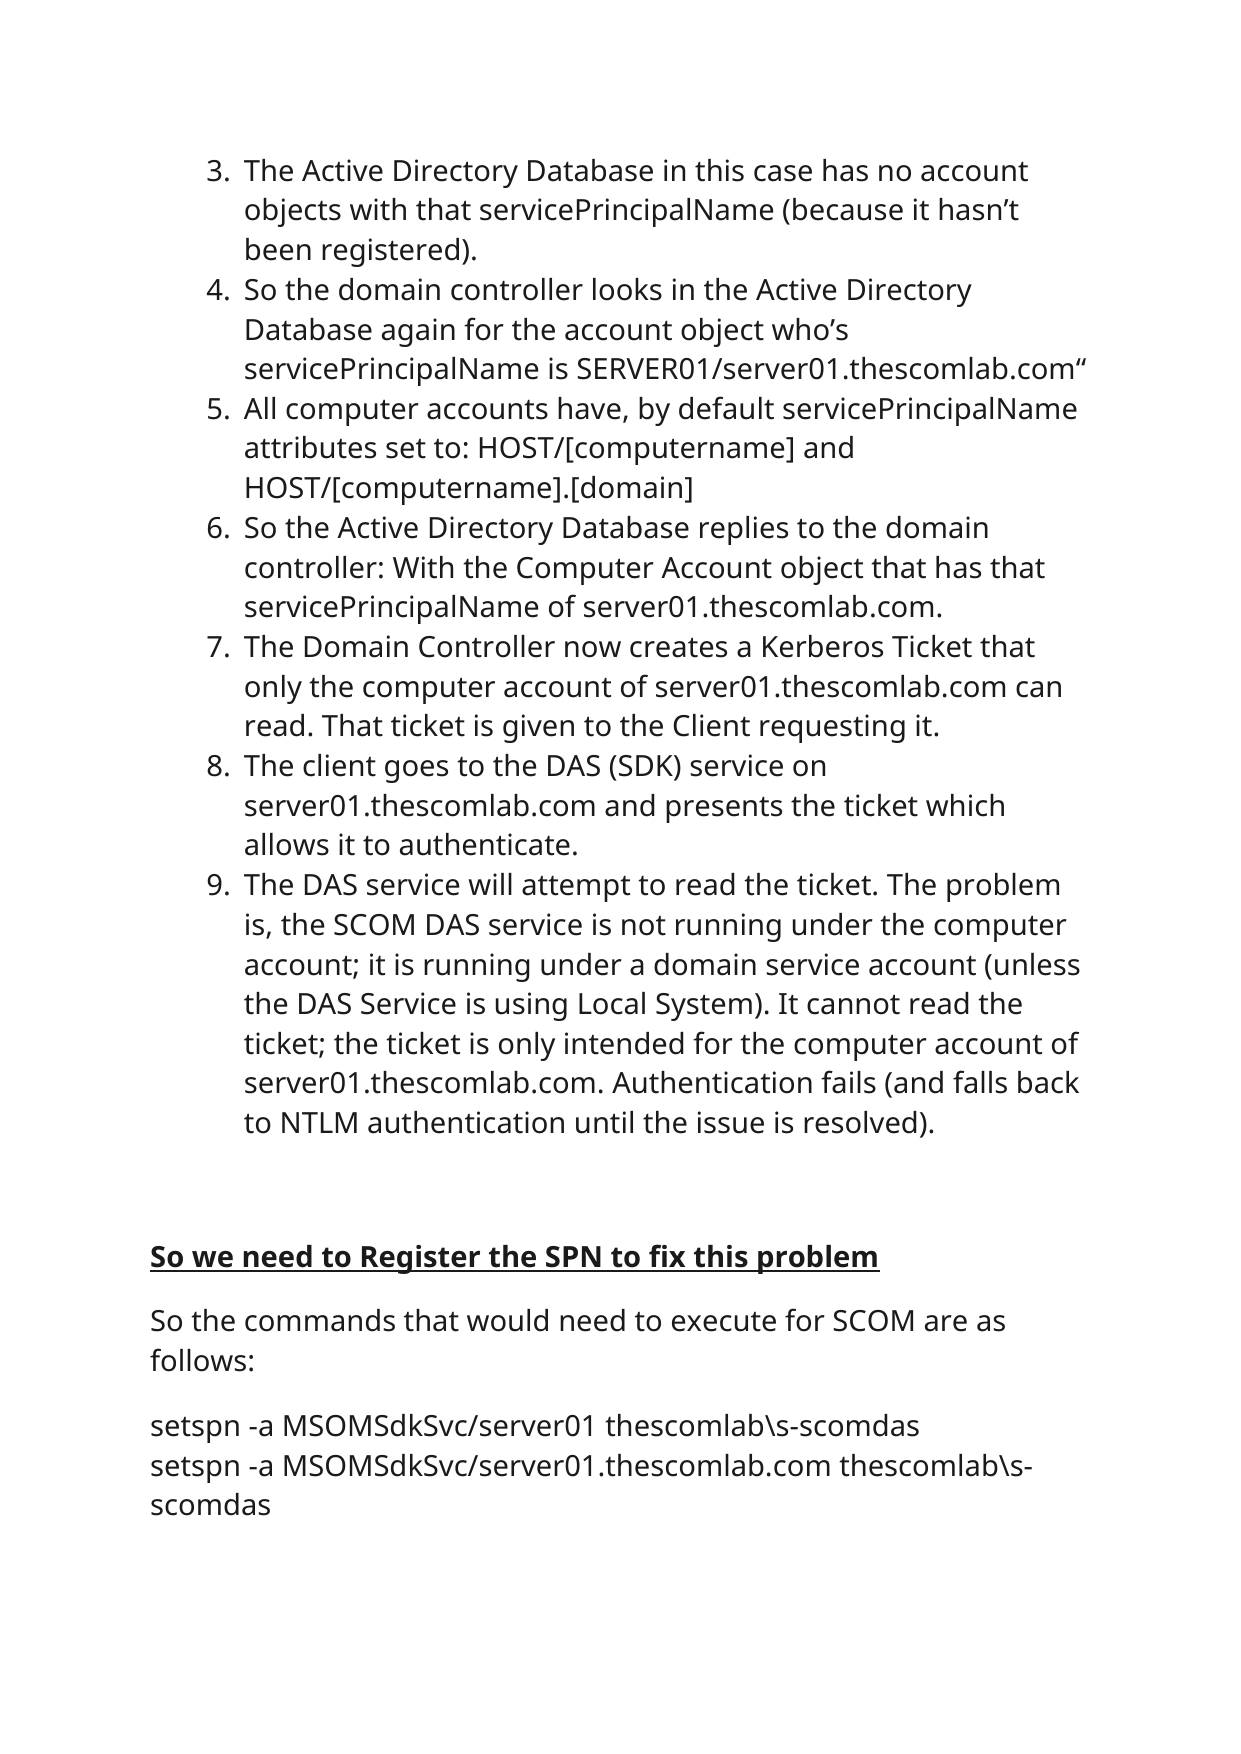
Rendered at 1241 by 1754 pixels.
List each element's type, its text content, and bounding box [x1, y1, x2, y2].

list So the domain controller looks in the Active Directory Database again for the account object who’s servicePrincipalName is SERVER01/server01.thescomlab.com“ [206, 269, 1090, 388]
list So the Active Directory Database replies to the domain controller: With the Computer Account object that has that servicePrincipalName of server01.thescomlab.com. [206, 507, 1090, 626]
list The DAS service will attempt to read the ticket. The problem is, the SCOM DAS service is not running under the computer account; it is running under a domain service account (unless the DAS Service is using Local System). It cannot read the ticket; the ticket is only intended for the computer account of server01.thescomlab.com. Authentication fails (and falls back to NTLM authentication until the issue is resolved). [206, 864, 1090, 1142]
text So the commands that would need to execute for SCOM are as follows: [150, 1301, 1090, 1380]
text So we need to Register the SPN to fix this problem [150, 1236, 1090, 1276]
list The client goes to the DAS (SDK) service on server01.thescomlab.com and presents the ticket which allows it to authenticate. [206, 745, 1090, 864]
list All computer accounts have, by default servicePrincipalName attributes set to: HOST/[computername] and HOST/[computername].[domain] [206, 388, 1090, 507]
list The Active Directory Database in this case has no account objects with that servicePrincipalName (because it hasn’t been registered). [206, 150, 1090, 269]
list The Domain Controller now creates a Kerberos Ticket that only the computer account of server01.thescomlab.com can read. That ticket is given to the Client requesting it. [206, 626, 1090, 745]
text setspn -a MSOMSdkSvc/server01 thescomlab\s-scomdas setspn -a MSOMSdkSvc/server01.thescomlab.com thescomlab\s-scomdas [150, 1405, 1090, 1524]
